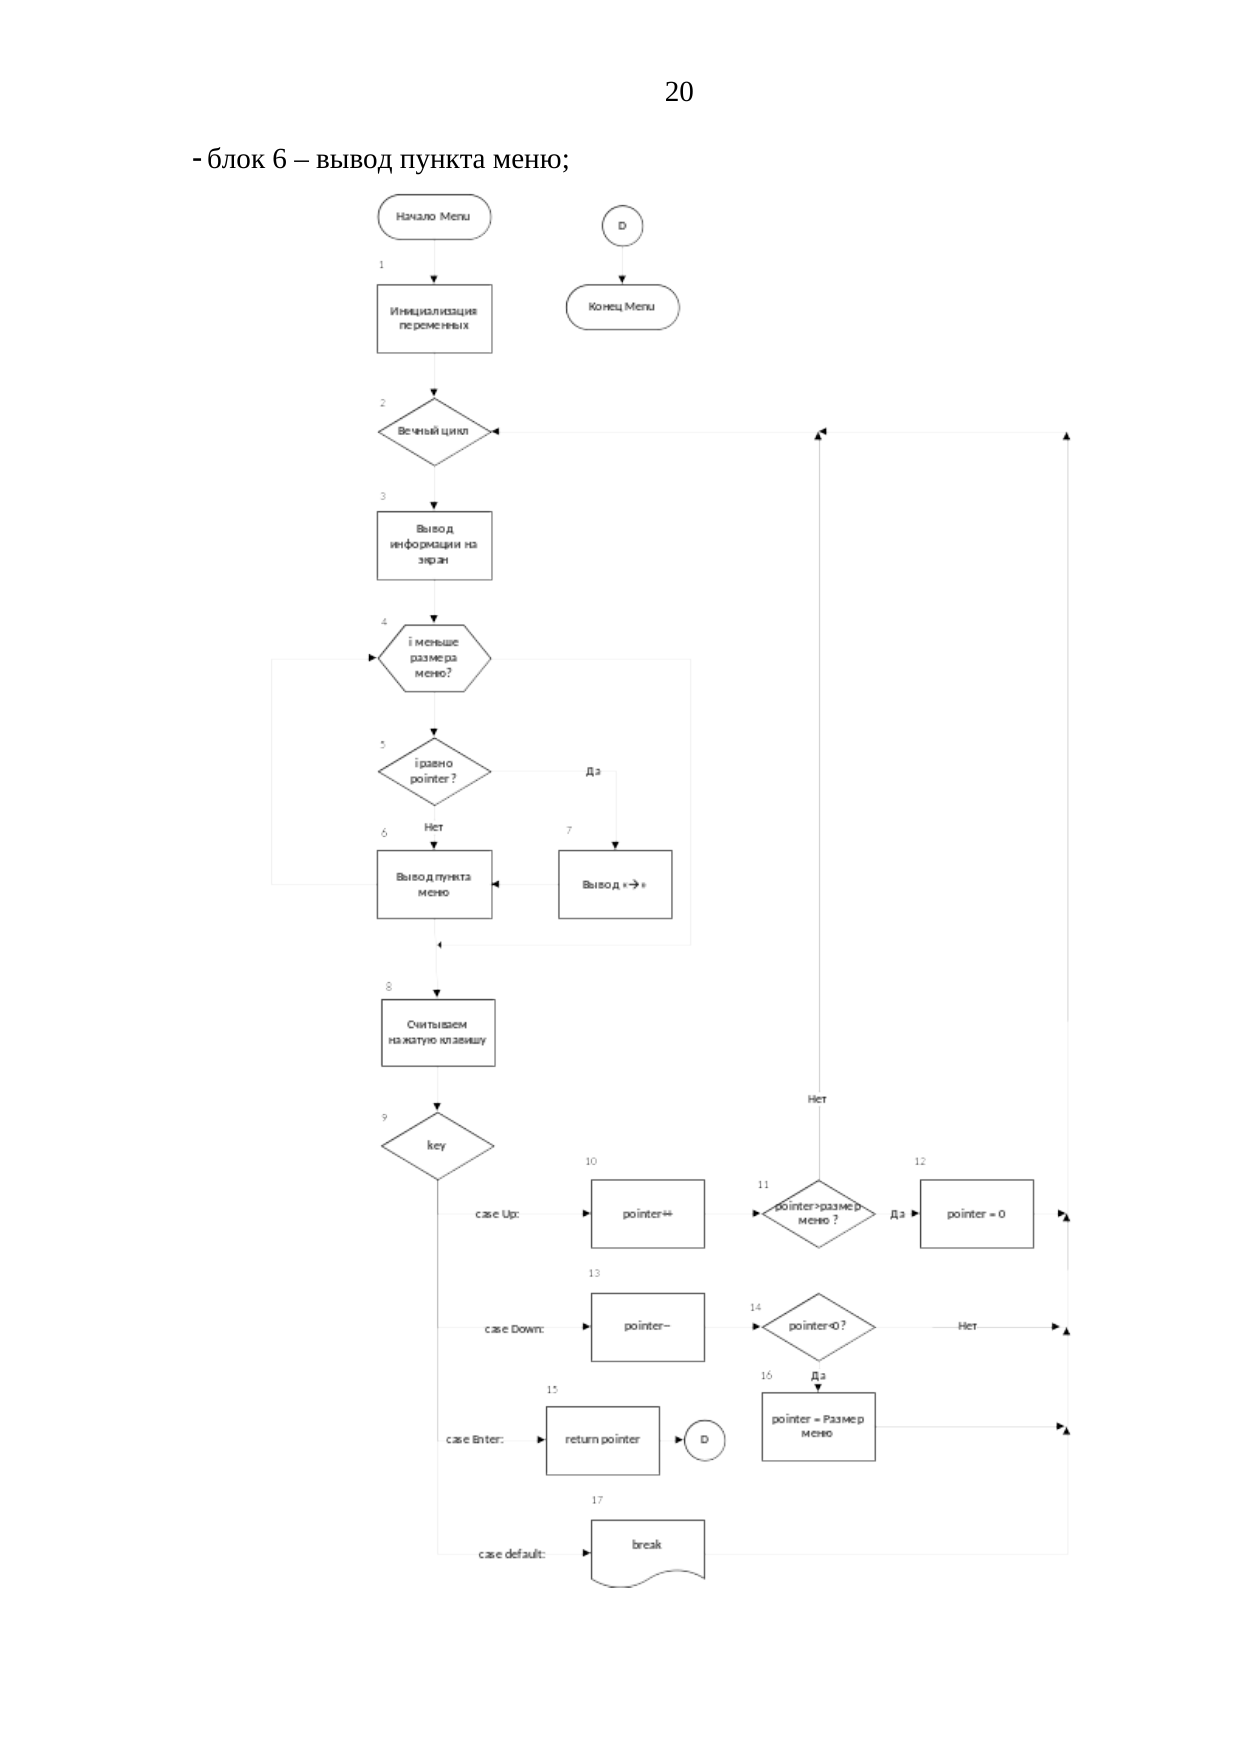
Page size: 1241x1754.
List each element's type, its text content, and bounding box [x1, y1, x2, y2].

list блок 6 – вывод пункта меню; [118, 141, 1181, 174]
